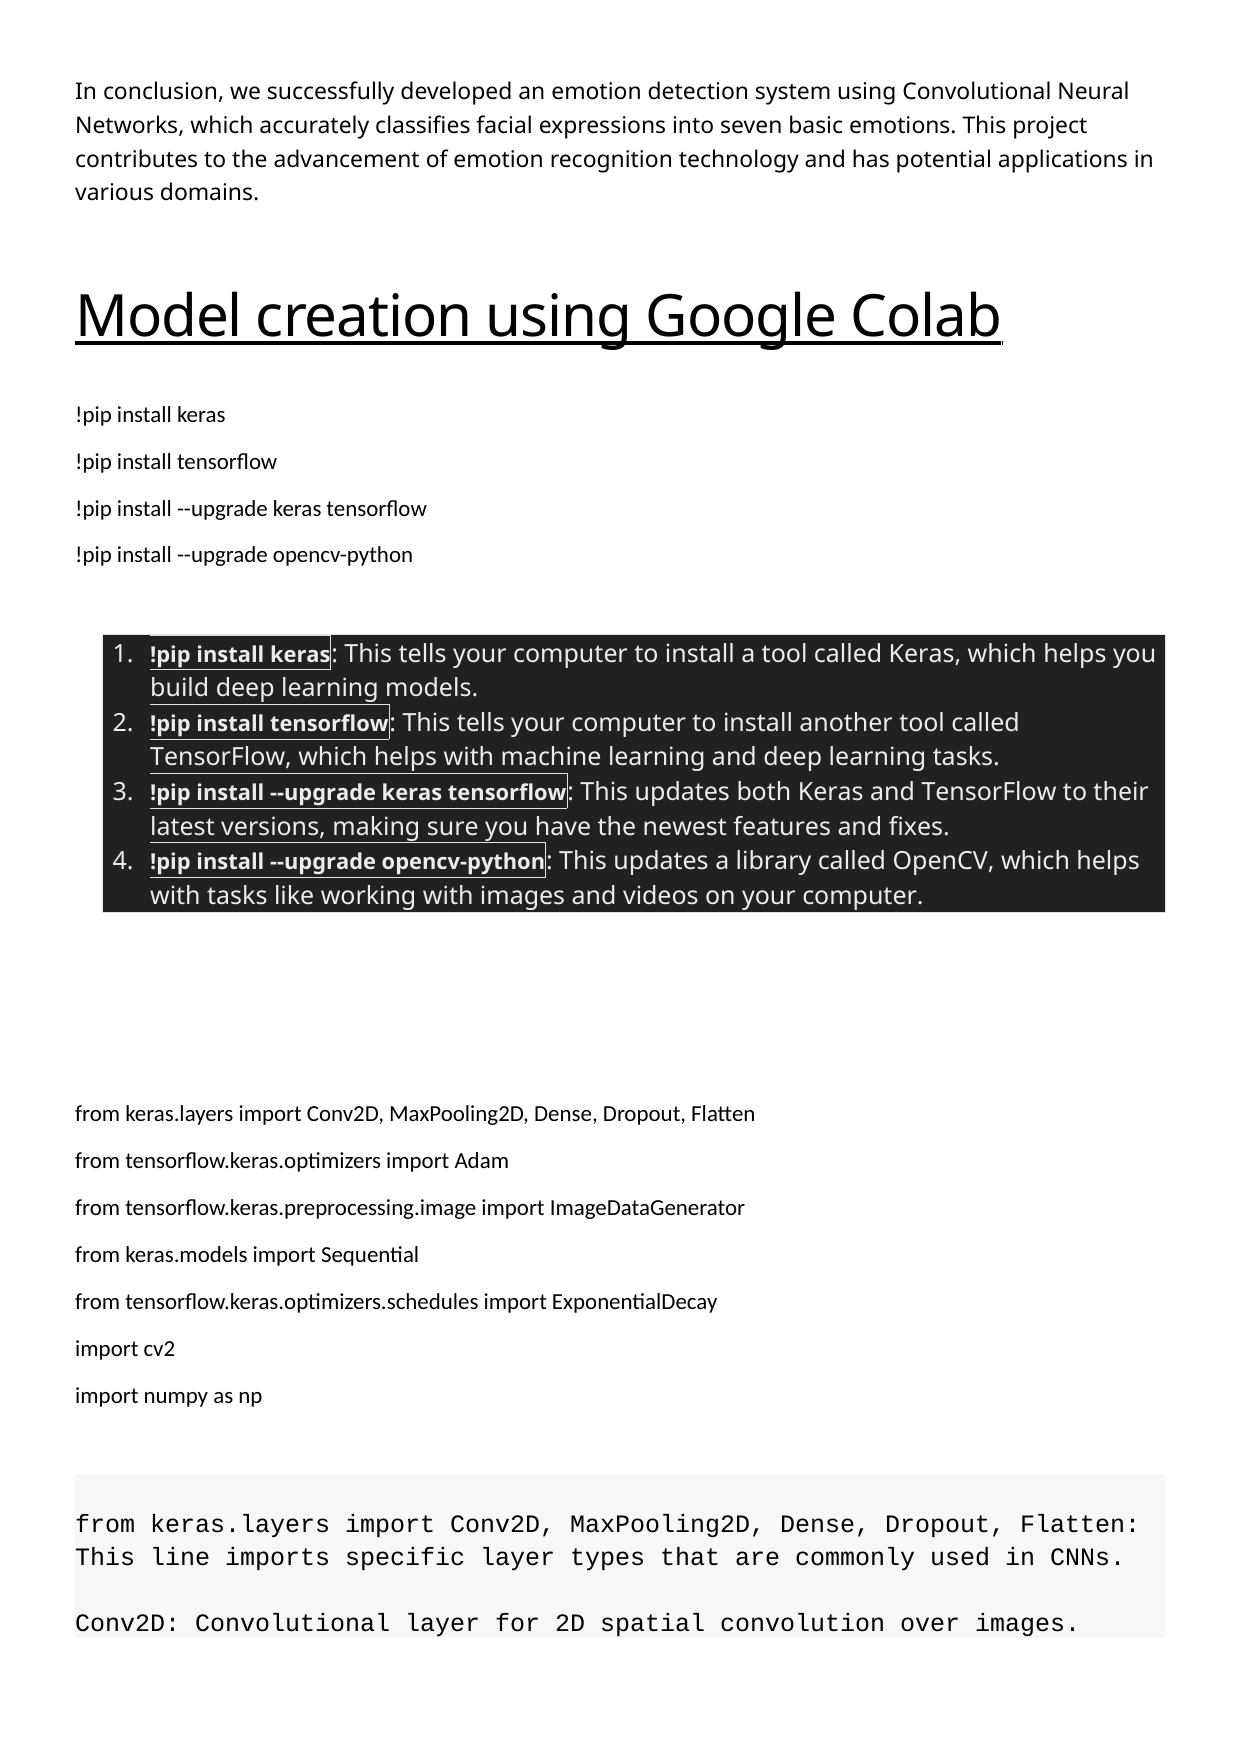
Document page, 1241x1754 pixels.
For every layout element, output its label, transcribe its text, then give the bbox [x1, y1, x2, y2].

text from tensorflow.keras.optimizers import Adam [75, 1146, 1165, 1174]
text Conv2D: Convolutional layer for 2D spatial convolution over images. [75, 1606, 1165, 1638]
text !pip install --upgrade keras tensorflow [75, 494, 1165, 522]
text from tensorflow.keras.optimizers.schedules import ExponentialDecay [75, 1287, 1165, 1315]
list !pip install --upgrade keras tensorflow: This updates both Keras and TensorFlow to their latest versions, making sure you have the newest features and fixes. [103, 773, 1165, 842]
text In conclusion, we successfully developed an emotion detection system using Convolutional Neural Networks, which accurately classifies facial expressions into seven basic emotions. This project contributes to the advancement of emotion recognition technology and has potential applications in various domains. [75, 75, 1165, 207]
text import numpy as np [75, 1381, 1165, 1409]
list !pip install tensorflow: This tells your computer to install another tool called TensorFlow, which helps with machine learning and deep learning tasks. [103, 703, 1165, 773]
text from keras.layers import Conv2D, MaxPooling2D, Dense, Dropout, Flatten: This line imports specific layer types that are commonly used in CNNs. [75, 1507, 1165, 1573]
text !pip install keras [75, 400, 1165, 428]
list !pip install --upgrade opencv-python: This updates a library called OpenCV, which helps with tasks like working with images and videos on your computer. [103, 842, 1165, 912]
title Model creation using Google Colab [75, 273, 1165, 353]
text import cv2 [75, 1334, 1165, 1362]
text from tensorflow.keras.preprocessing.image import ImageDataGenerator [75, 1193, 1165, 1221]
text !pip install --upgrade opencv-python [75, 541, 1165, 568]
text !pip install tensorflow [75, 447, 1165, 475]
text from keras.layers import Conv2D, MaxPooling2D, Dense, Dropout, Flatten [75, 1099, 1165, 1127]
list !pip install keras: This tells your computer to install a tool called Keras, which helps you build deep learning models. [103, 635, 1165, 703]
text from keras.models import Sequential [75, 1240, 1165, 1268]
